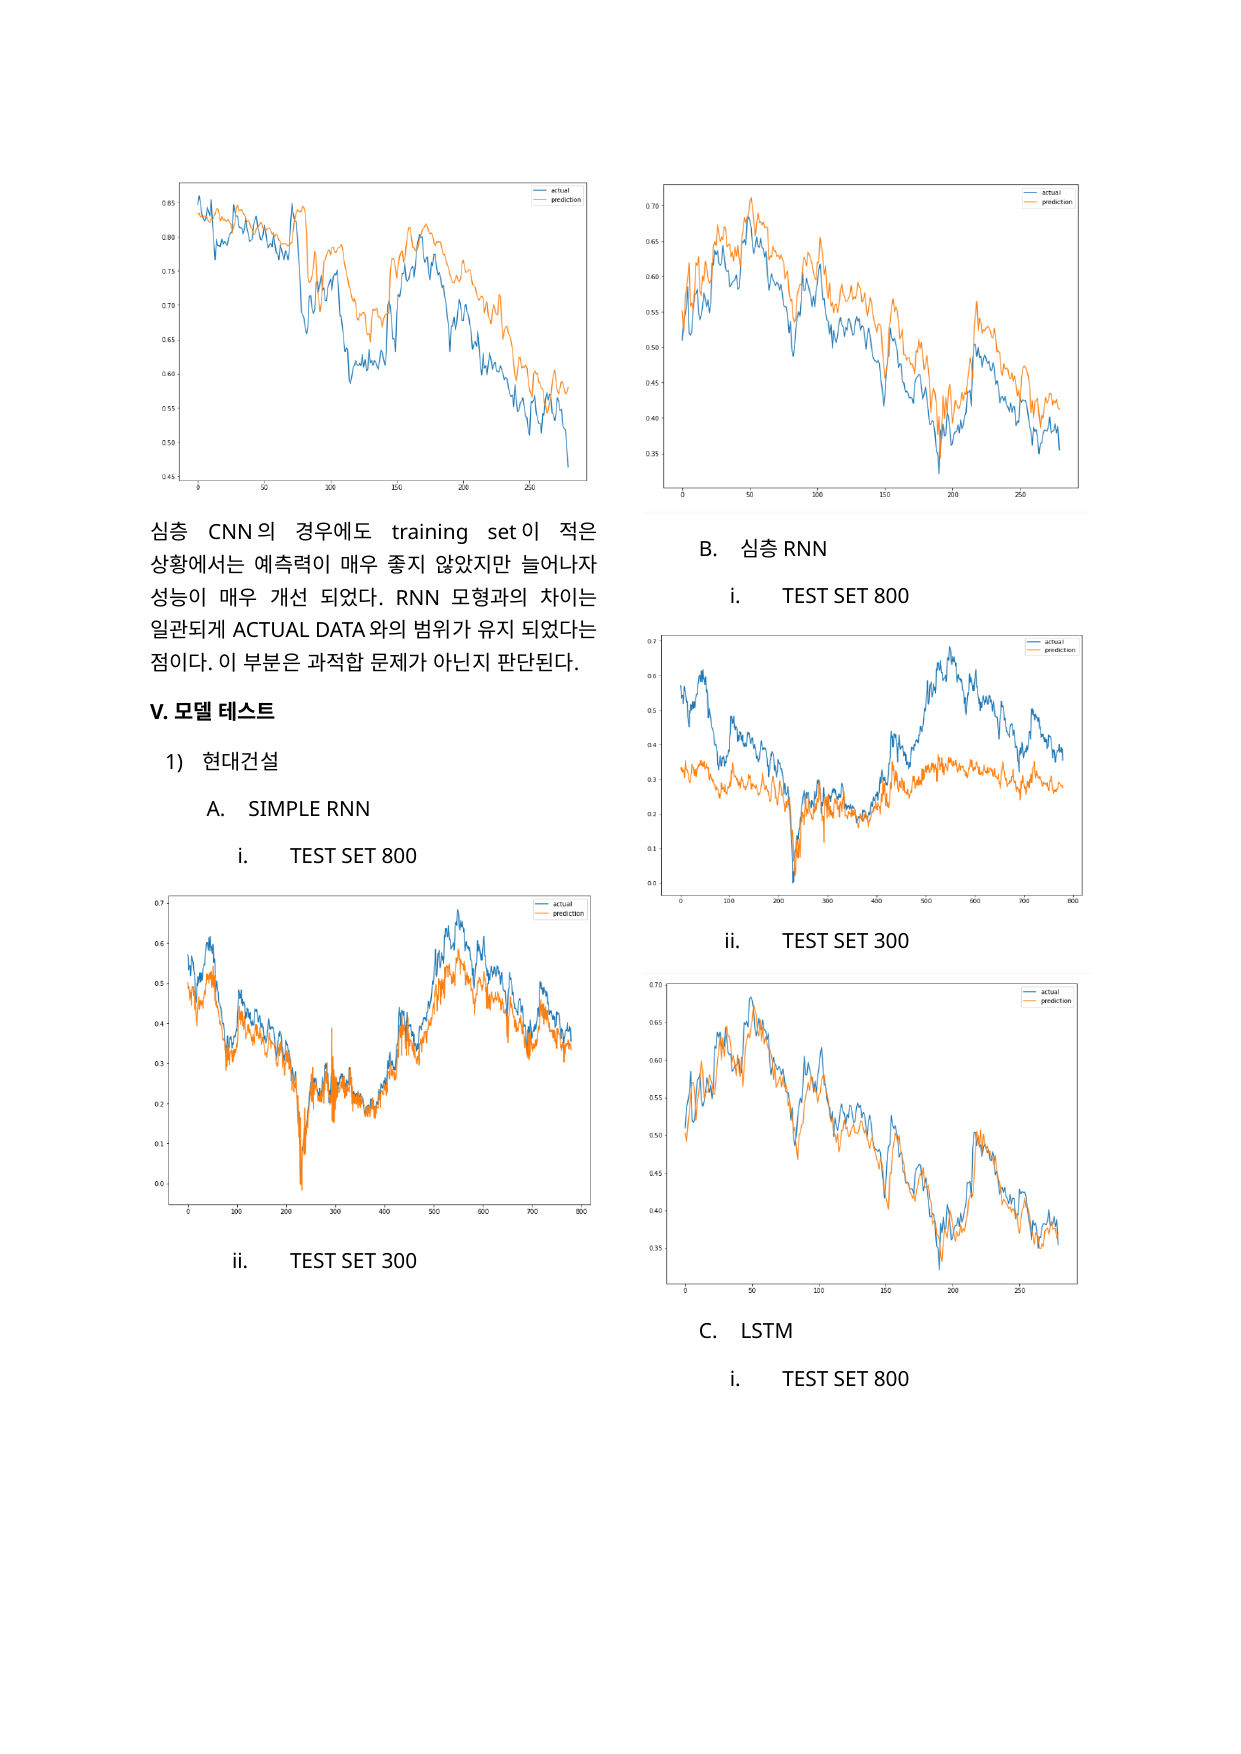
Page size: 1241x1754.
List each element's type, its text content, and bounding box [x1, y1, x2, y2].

list 현대건설 [165, 745, 598, 775]
picture [642, 628, 1091, 908]
picture [642, 177, 1091, 514]
picture [642, 973, 1091, 1298]
picture [150, 177, 598, 497]
list TEST SET 300 [248, 1246, 598, 1274]
picture [150, 888, 598, 1227]
list TEST SET 800 [740, 581, 1090, 610]
text 심층 CNN의 경우에도 training set이 적은 상황에서는 예측력이 매우 좋지 않았지만 늘어나자 성능이 매우 개선 되었다. RNN 모형과의 차이는 일관되게 ACTUAL DATA와의 범위가 유지 되었다는 점이다. 이 부분은 과적합 문제가 아닌지 판단된다. [150, 515, 598, 676]
list TEST SET 800 [740, 1364, 1090, 1392]
list LSTM [699, 1317, 1090, 1345]
text V. 모델 테스트 [150, 696, 598, 726]
list TEST SET 800 [248, 842, 598, 870]
list TEST SET 300 [740, 926, 1090, 955]
list 심층RNN [699, 532, 1090, 562]
list SIMPLE RNN [206, 794, 598, 823]
